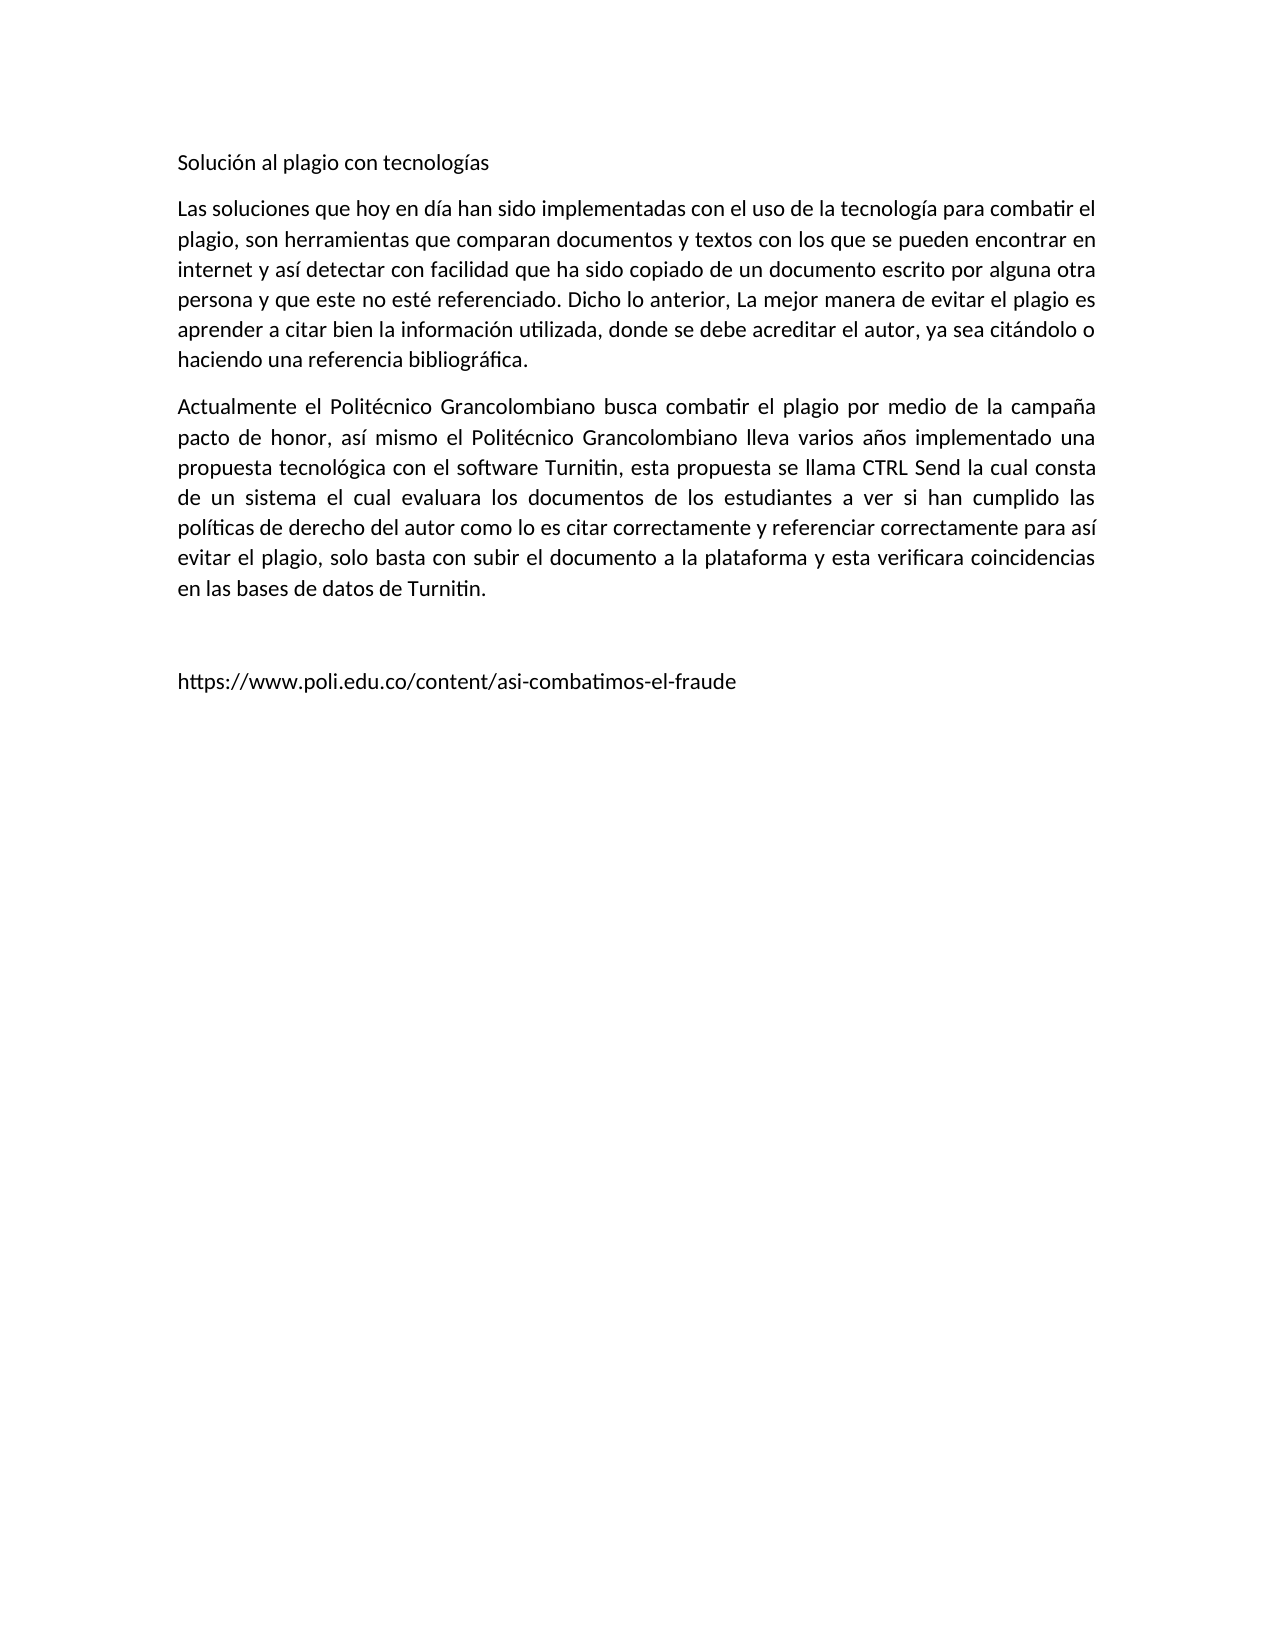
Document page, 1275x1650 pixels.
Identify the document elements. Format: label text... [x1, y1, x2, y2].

text https://www.poli.edu.co/content/asi-combatimos-el-fraude [177, 667, 1098, 695]
text Las soluciones que hoy en día han sido implementadas con el uso de la tecnología para combatir el plagio, son herramientas que comparan documentos y textos con los que se pueden encontrar en internet y así detectar con facilidad que ha sido copiado de un documento escrito por alguna otra persona y que este no esté referenciado. Dicho lo anterior, La mejor manera de evitar el plagio es aprender a citar bien la información utilizada, donde se debe acreditar el autor, ya sea citándolo o haciendo una referencia bibliográfica. [177, 194, 1098, 373]
text Actualmente el Politécnico Grancolombiano busca combatir el plagio por medio de la campaña pacto de honor, así mismo el Politécnico Grancolombiano lleva varios años implementado una propuesta tecnológica con el software Turnitin, esta propuesta se llama CTRL Send la cual consta de un sistema el cual evaluara los documentos de los estudiantes a ver si han cumplido las políticas de derecho del autor como lo es citar correctamente y referenciar correctamente para así evitar el plagio, solo basta con subir el documento a la plataforma y esta verificara coincidencias en las bases de datos de Turnitin. [177, 392, 1098, 602]
text Solución al plagio con tecnologías [177, 148, 1098, 176]
